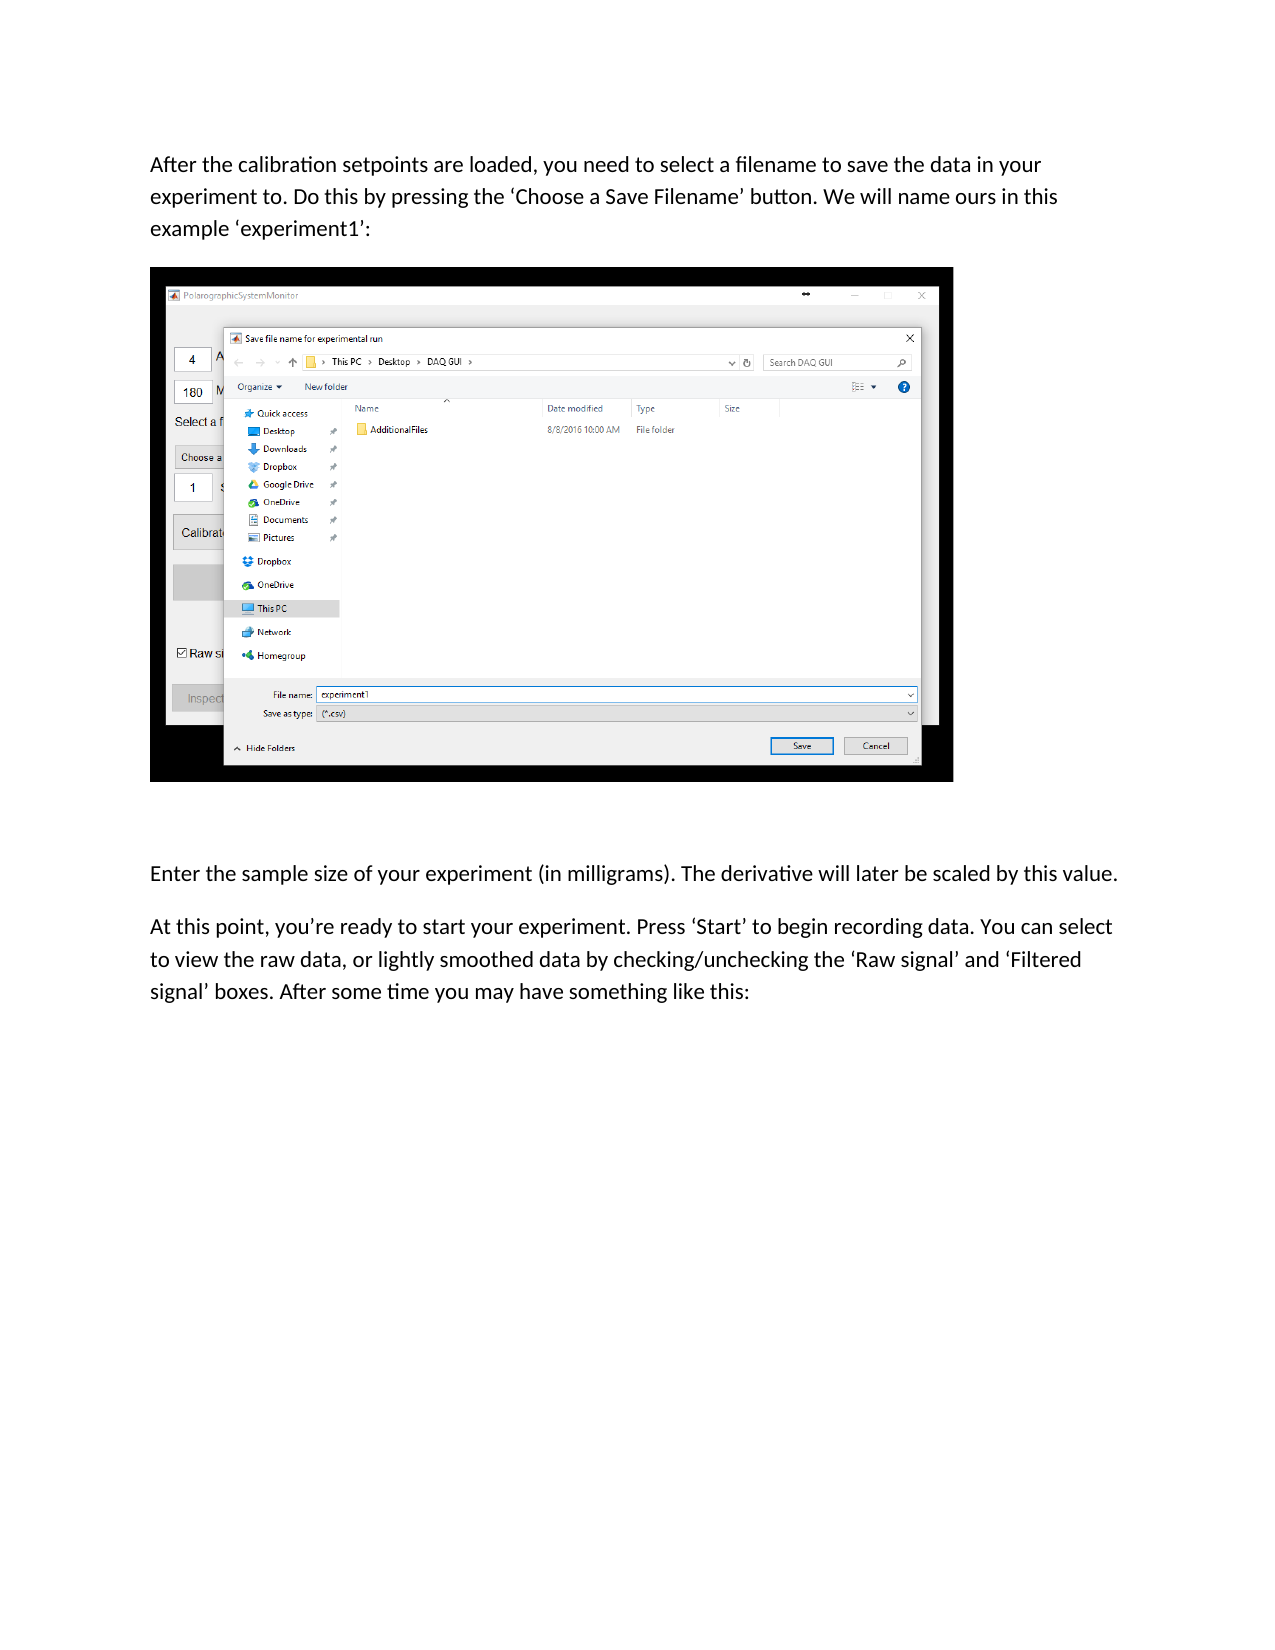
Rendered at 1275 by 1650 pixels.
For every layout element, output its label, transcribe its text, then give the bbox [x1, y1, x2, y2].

text Enter the sample size of your experiment (in milligrams). The derivative will later be scaled by this value. [150, 859, 1125, 887]
text At this point, you’re ready to start your experiment. Press ‘Start’ to begin recording data. You can select to view the raw data, or lightly smoothed data by checking/unchecking the ‘Raw signal’ and ‘Filtered signal’ boxes. After some time you may have something like this: [150, 912, 1125, 1005]
picture [150, 267, 954, 782]
text After the calibration setpoints are loaded, you need to select a filename to save the data in your experiment to. Do this by pressing the ‘Choose a Save Filename’ button. We will name ours in this example ‘experiment1’: [150, 150, 1125, 242]
